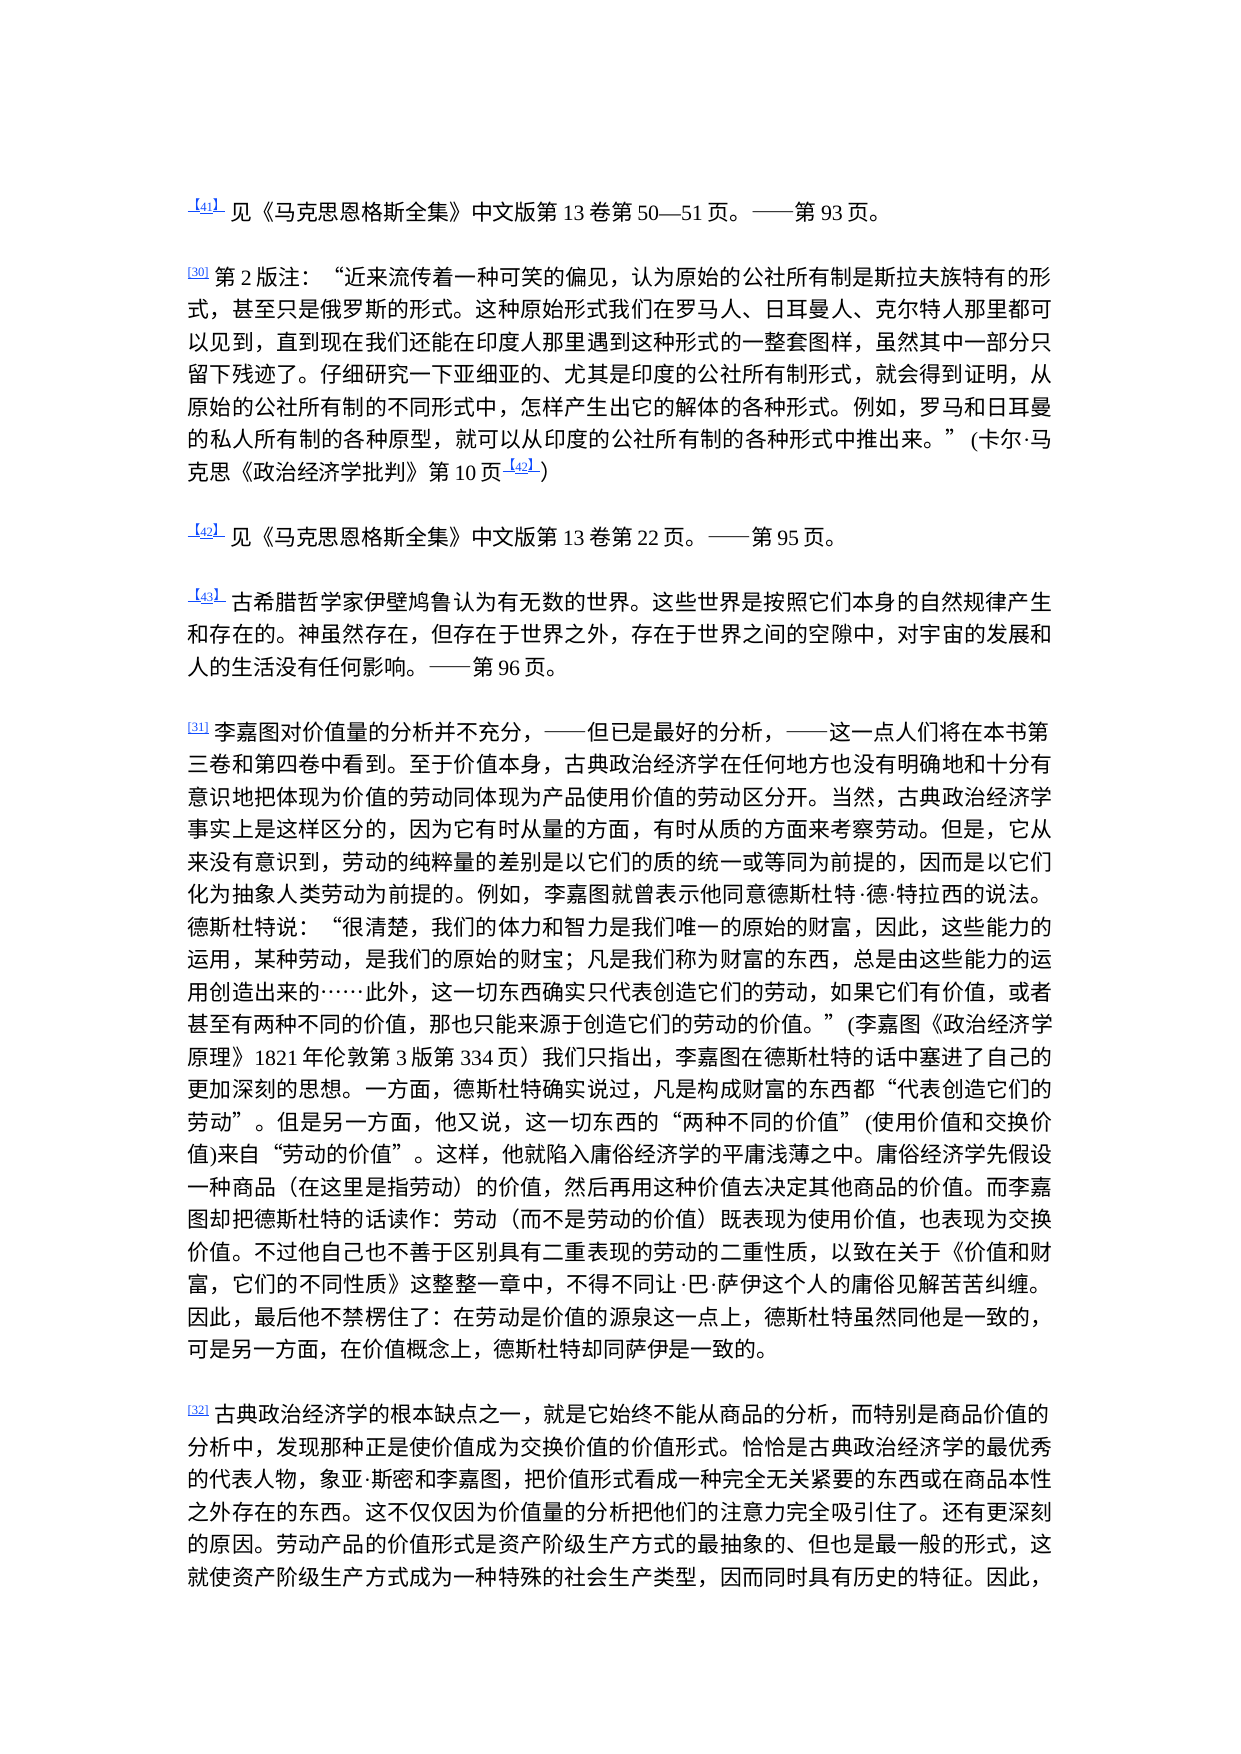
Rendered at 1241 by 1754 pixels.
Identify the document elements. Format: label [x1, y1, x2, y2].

text [187, 162, 1053, 1592]
